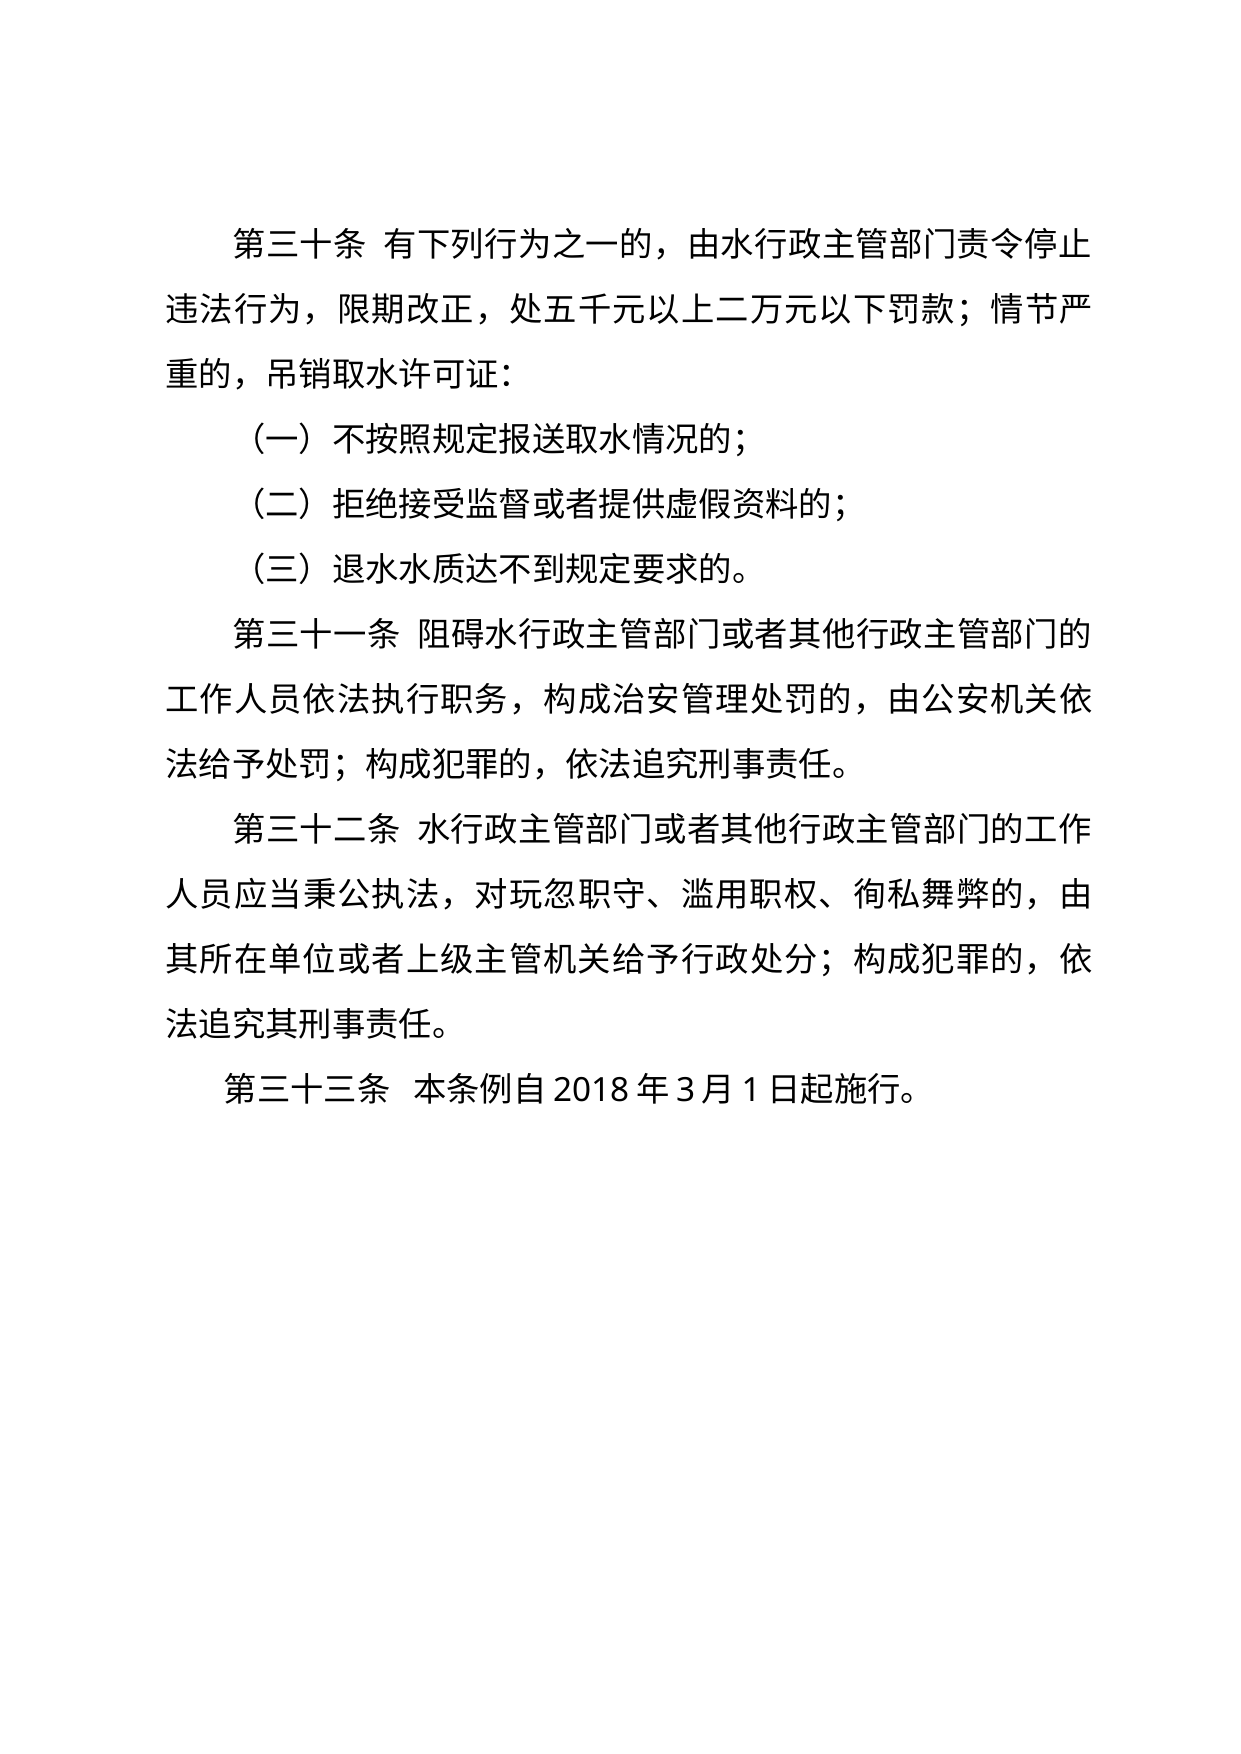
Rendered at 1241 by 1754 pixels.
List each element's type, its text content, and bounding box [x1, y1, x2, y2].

list 不按照规定报送取水情况的； [165, 404, 1092, 469]
text 第三十一条 阻碍水行政主管部门或者其他行政主管部门的工作人员依法执行职务，构成治安管理处罚的，由公安机关依法给予处罚；构成犯罪的，依法追究刑事责任。 [165, 599, 1092, 794]
text 第三十二条 水行政主管部门或者其他行政主管部门的工作人员应当秉公执法，对玩忽职守、滥用职权、徇私舞弊的，由其所在单位或者上级主管机关给予行政处分；构成犯罪的，依法追究其刑事责任。 [165, 794, 1092, 1054]
text 第三十条 有下列行为之一的，由水行政主管部门责令停止违法行为，限期改正，处五千元以上二万元以下罚款；情节严重的，吊销取水许可证： [165, 209, 1092, 404]
text （三）退水水质达不到规定要求的。 [165, 534, 1092, 599]
text 第三十三条 本条例自2018年3月1日起施行。 [165, 1054, 1092, 1119]
list 拒绝接受监督或者提供虚假资料的； [165, 469, 1092, 534]
